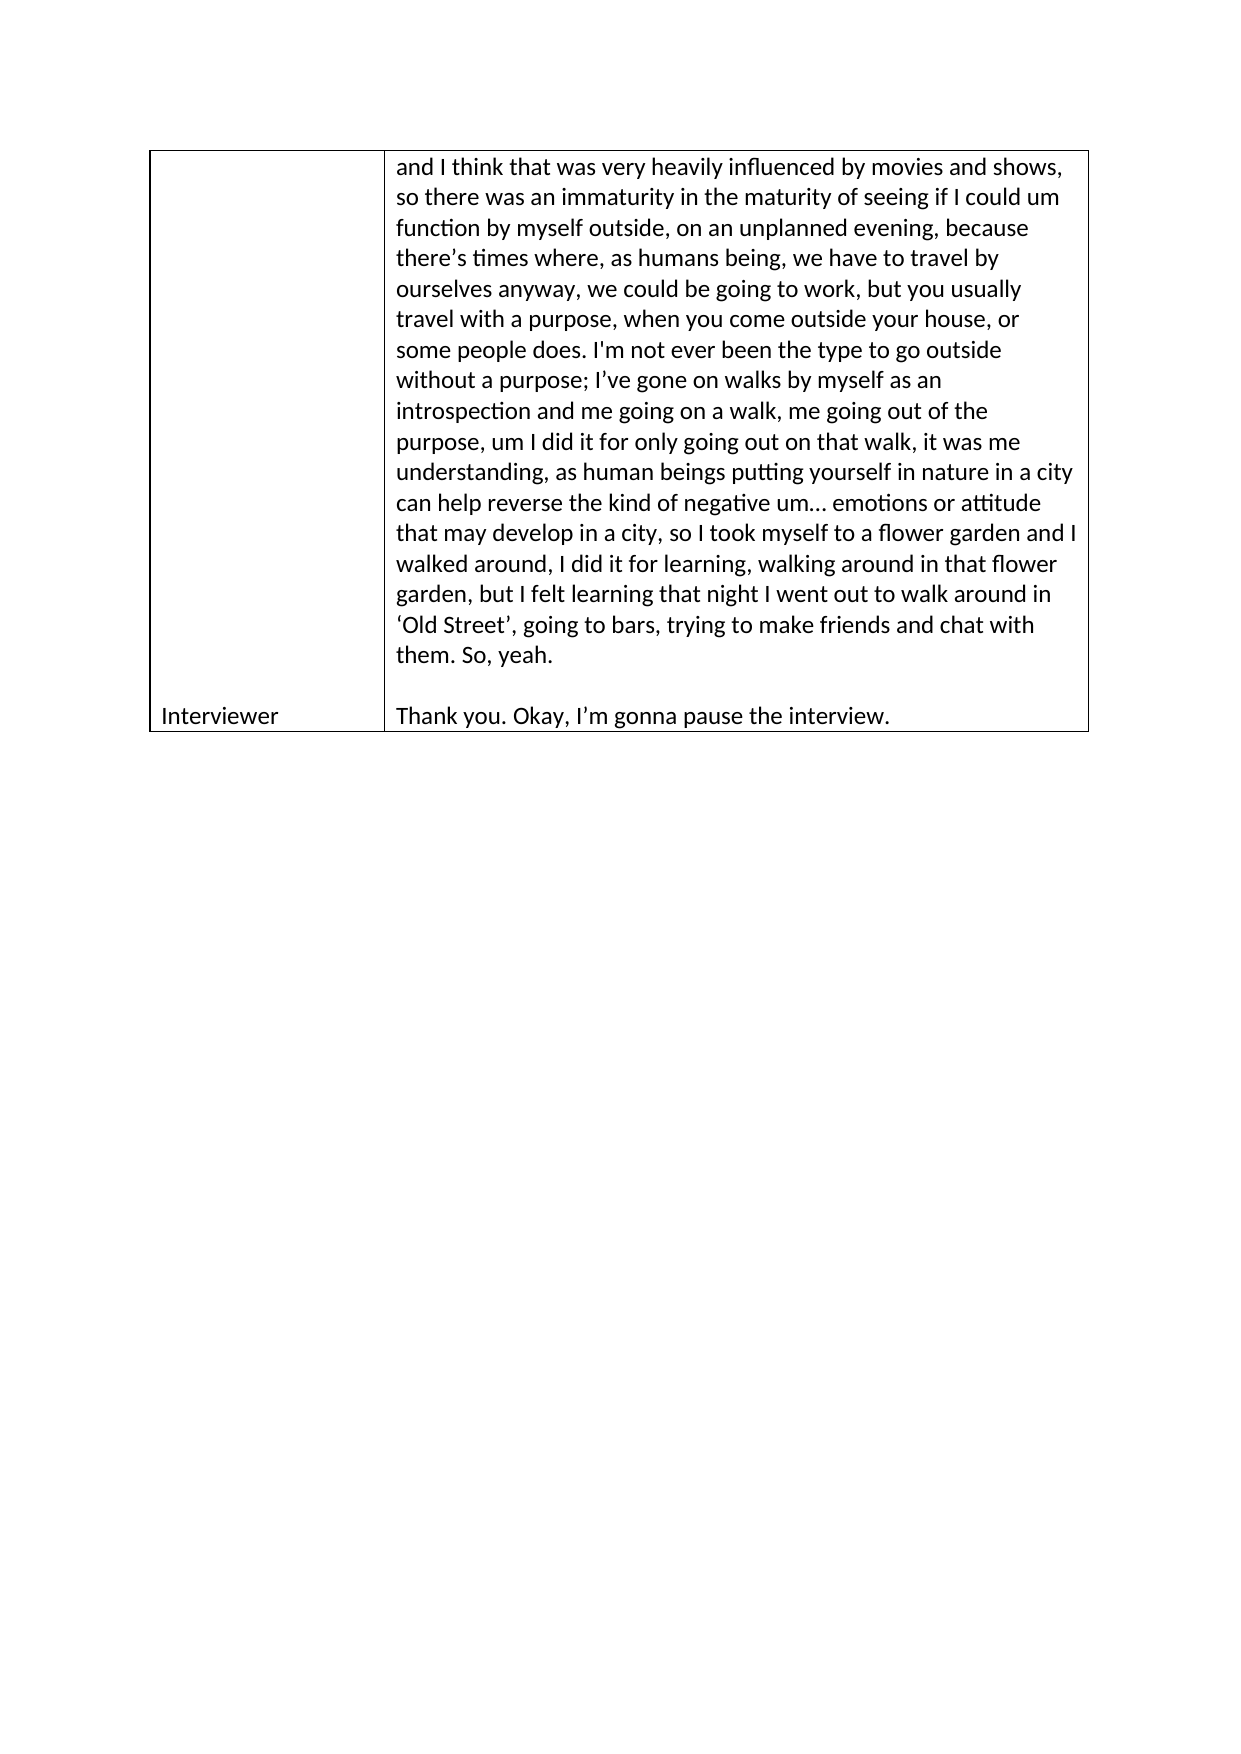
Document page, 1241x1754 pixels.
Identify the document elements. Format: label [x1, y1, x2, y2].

table_header [151, 151, 384, 731]
table_header [385, 151, 1088, 731]
